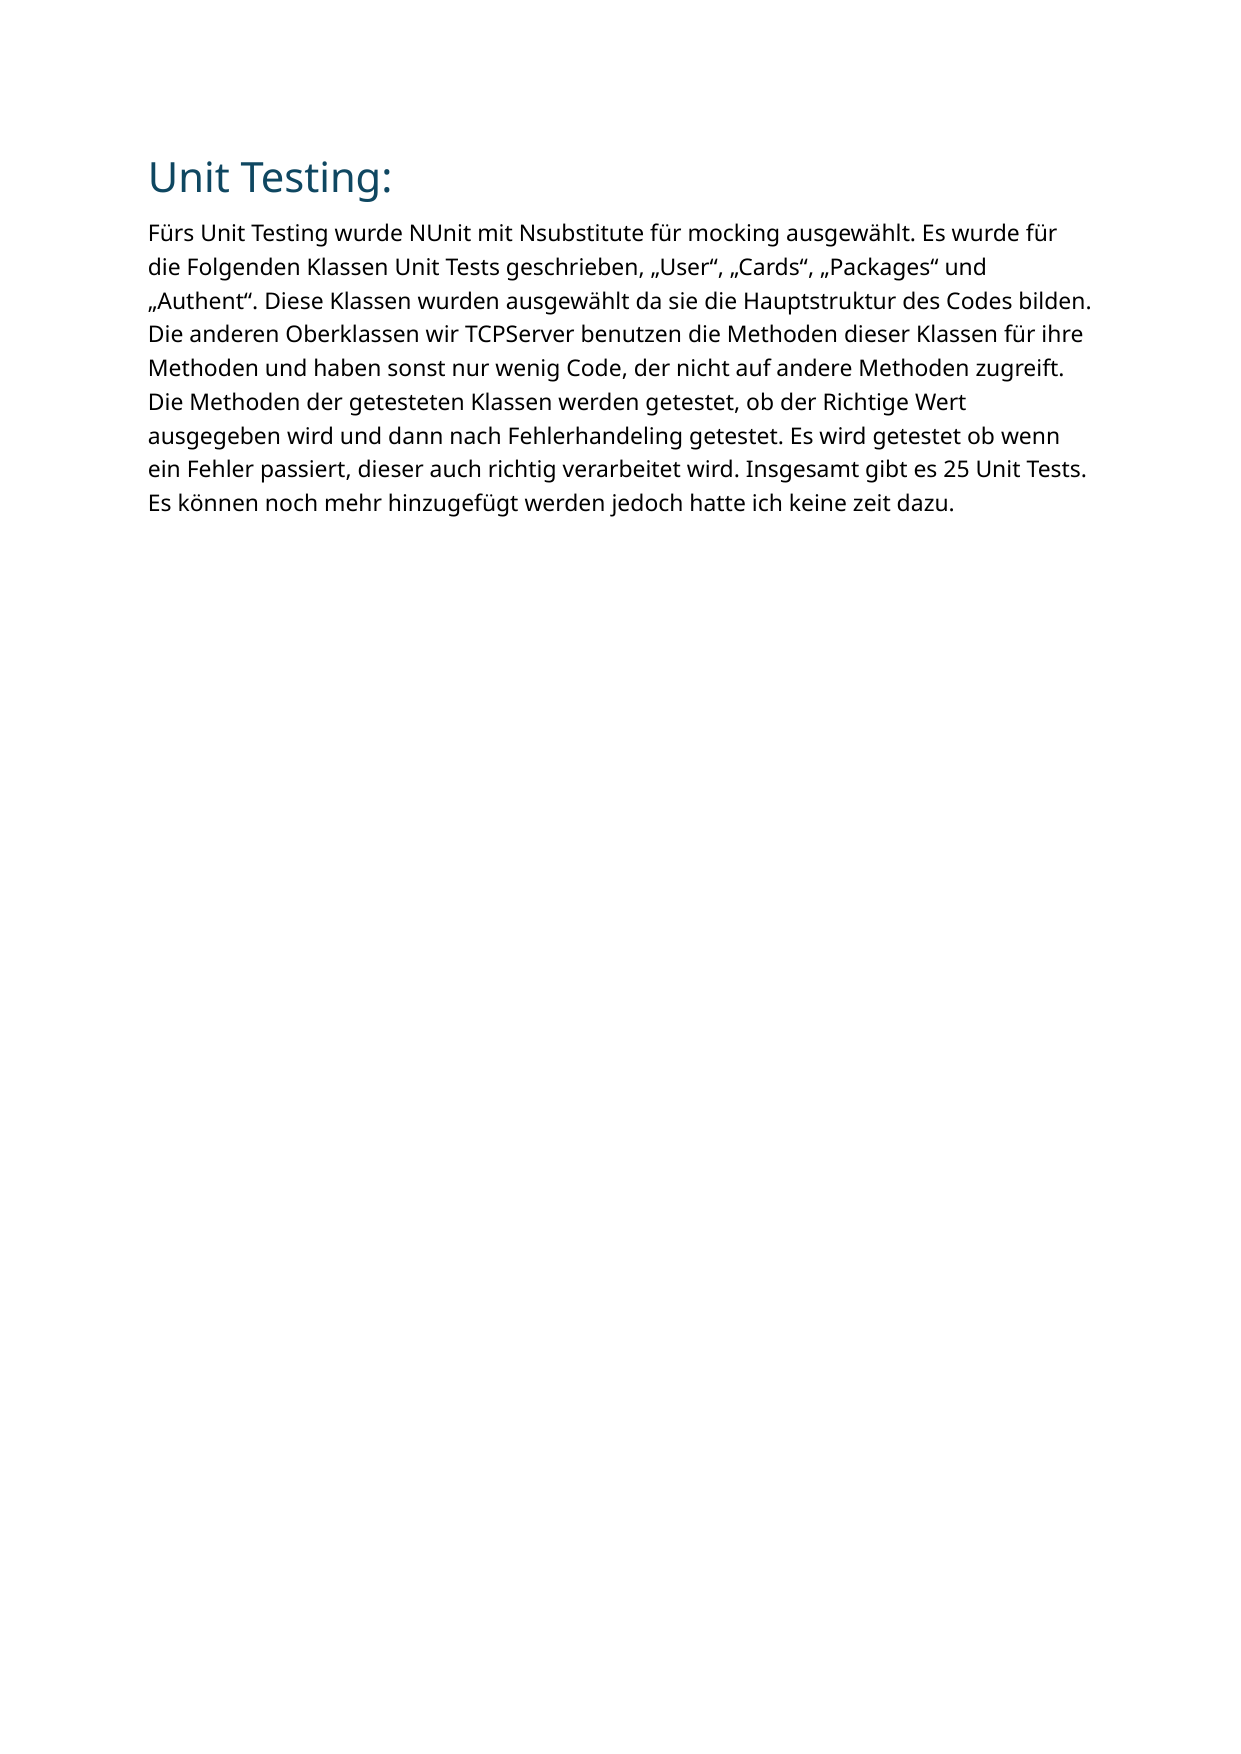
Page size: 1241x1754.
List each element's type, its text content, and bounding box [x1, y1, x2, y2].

subtitle Unit Testing: [148, 148, 1093, 204]
text Fürs Unit Testing wurde NUnit mit Nsubstitute für mocking ausgewählt. Es wurde für die Folgenden Klassen Unit Tests geschrieben, „User“, „Cards“, „Packages“ und „Authent“. Diese Klassen wurden ausgewählt da sie die Hauptstruktur des Codes bilden. Die anderen Oberklassen wir TCPServer benutzen die Methoden dieser Klassen für ihre Methoden und haben sonst nur wenig Code, der nicht auf andere Methoden zugreift. Die Methoden der getesteten Klassen werden getestet, ob der Richtige Wert ausgegeben wird und dann nach Fehlerhandeling getestet. Es wird getestet ob wenn ein Fehler passiert, dieser auch richtig verarbeitet wird. Insgesamt gibt es 25 Unit Tests. Es können noch mehr hinzugefügt werden jedoch hatte ich keine zeit dazu. [148, 217, 1093, 518]
